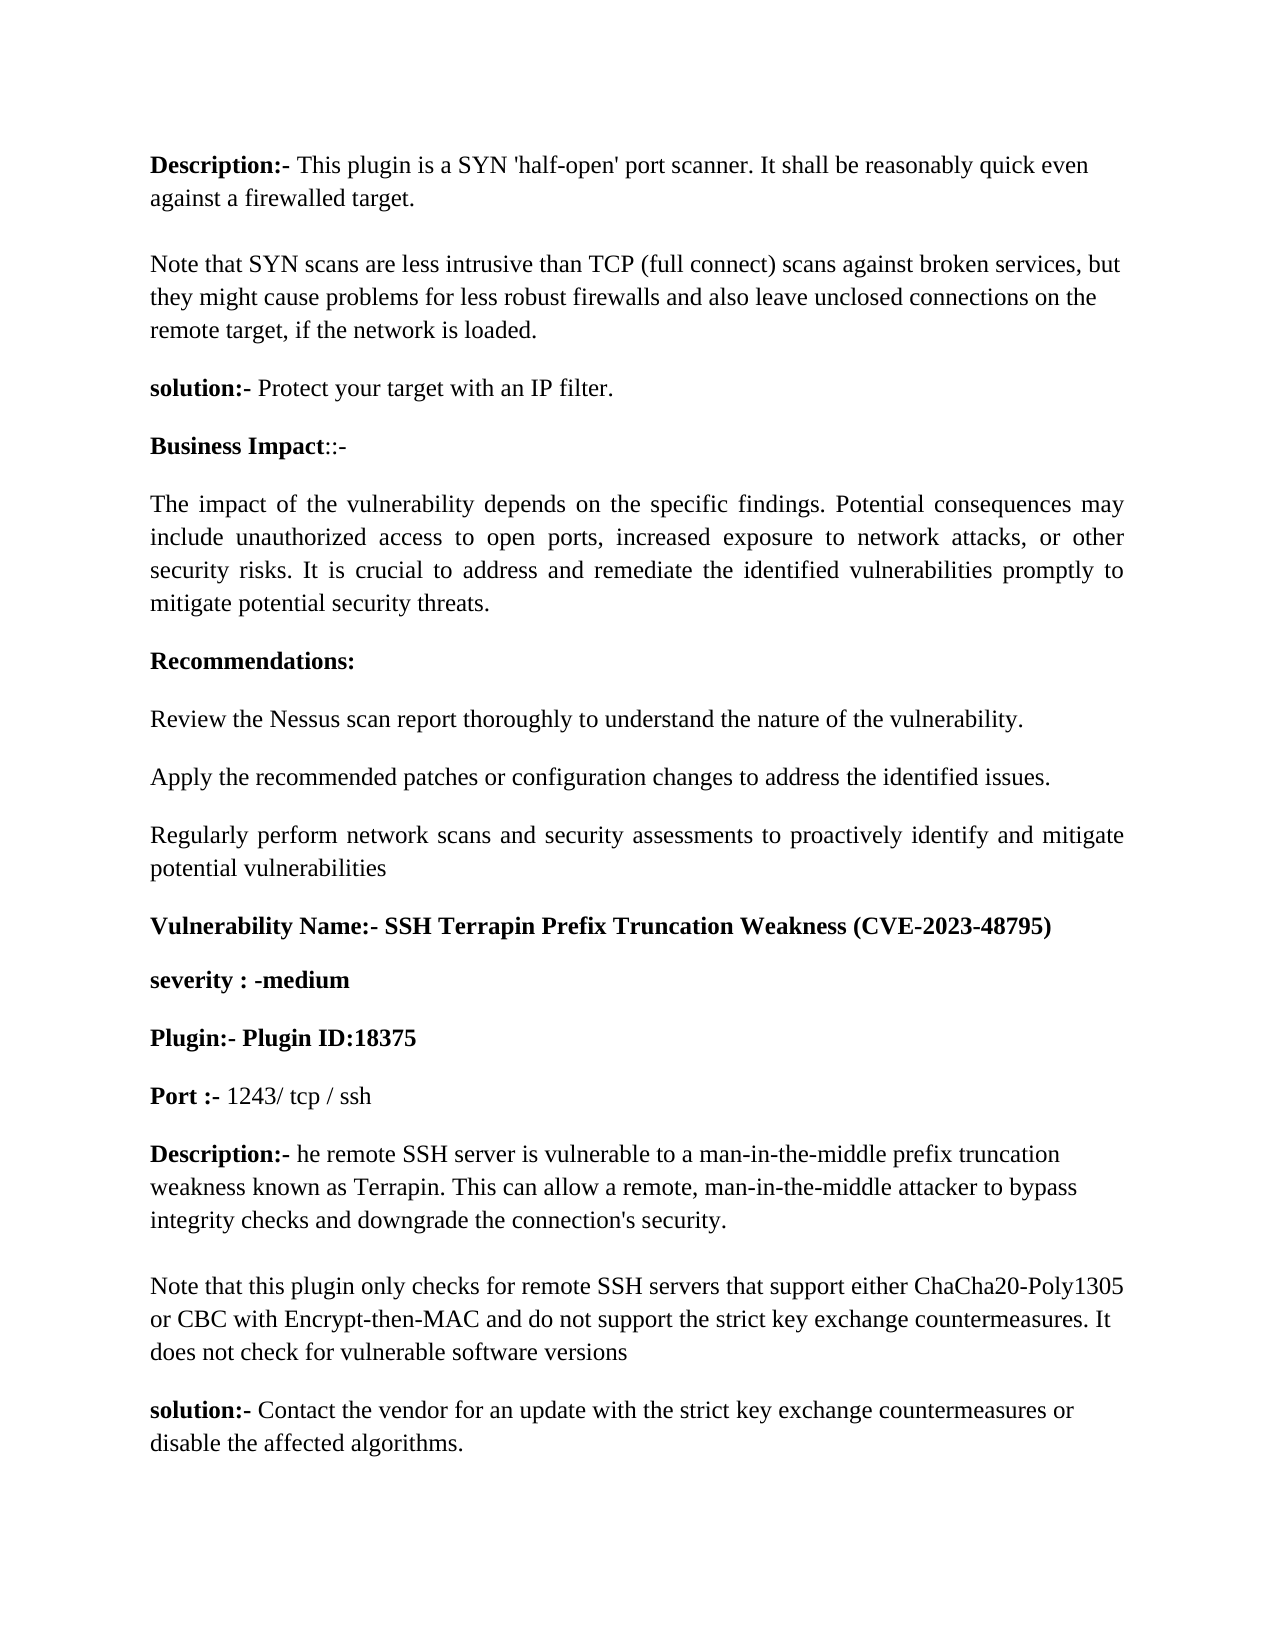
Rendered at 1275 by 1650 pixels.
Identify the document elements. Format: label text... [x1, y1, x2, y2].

text Recommendations: [150, 646, 1125, 675]
text Vulnerability Name:- SSH Terrapin Prefix Truncation Weakness (CVE-2023-48795) [150, 911, 1125, 940]
text solution:- Protect your target with an IP filter. [150, 373, 1125, 402]
text Description:- he remote SSH server is vulnerable to a man-in-the-middle prefix truncation weakness known as Terrapin. This can allow a remote, man-in-the-middle attacker to bypass integrity checks and downgrade the connection's security. Note that this plugin only checks for remote SSH servers that support either ChaCha20-Poly1305 or CBC with Encrypt-then-MAC and do not support the strict key exchange countermeasures. It does not check for vulnerable software versions [150, 1139, 1125, 1366]
text Regularly perform network scans and security assessments to proactively identify and mitigate potential vulnerabilities [150, 820, 1125, 882]
text Business Impact::- [150, 431, 1125, 460]
text Apply the recommended patches or configuration changes to address the identified issues. [150, 762, 1125, 791]
text The impact of the vulnerability depends on the specific findings. Potential consequences may include unauthorized access to open ports, increased exposure to network attacks, or other security risks. It is crucial to address and remediate the identified vulnerabilities promptly to mitigate potential security threats. [150, 489, 1125, 617]
text Plugin:- Plugin ID:18375 [150, 1023, 1125, 1052]
text severity : -medium [150, 965, 1125, 994]
text solution:- Contact the vendor for an update with the strict key exchange countermeasures or disable the affected algorithms. [150, 1395, 1125, 1457]
text Review the Nessus scan report thoroughly to understand the nature of the vulnerability. [150, 704, 1125, 733]
text Description:- This plugin is a SYN 'half-open' port scanner. It shall be reasonably quick even against a firewalled target. Note that SYN scans are less intrusive than TCP (full connect) scans against broken services, but they might cause problems for less robust firewalls and also leave unclosed connections on the remote target, if the network is loaded. [150, 150, 1125, 344]
text Port :- 1243/ tcp / ssh [150, 1081, 1125, 1110]
